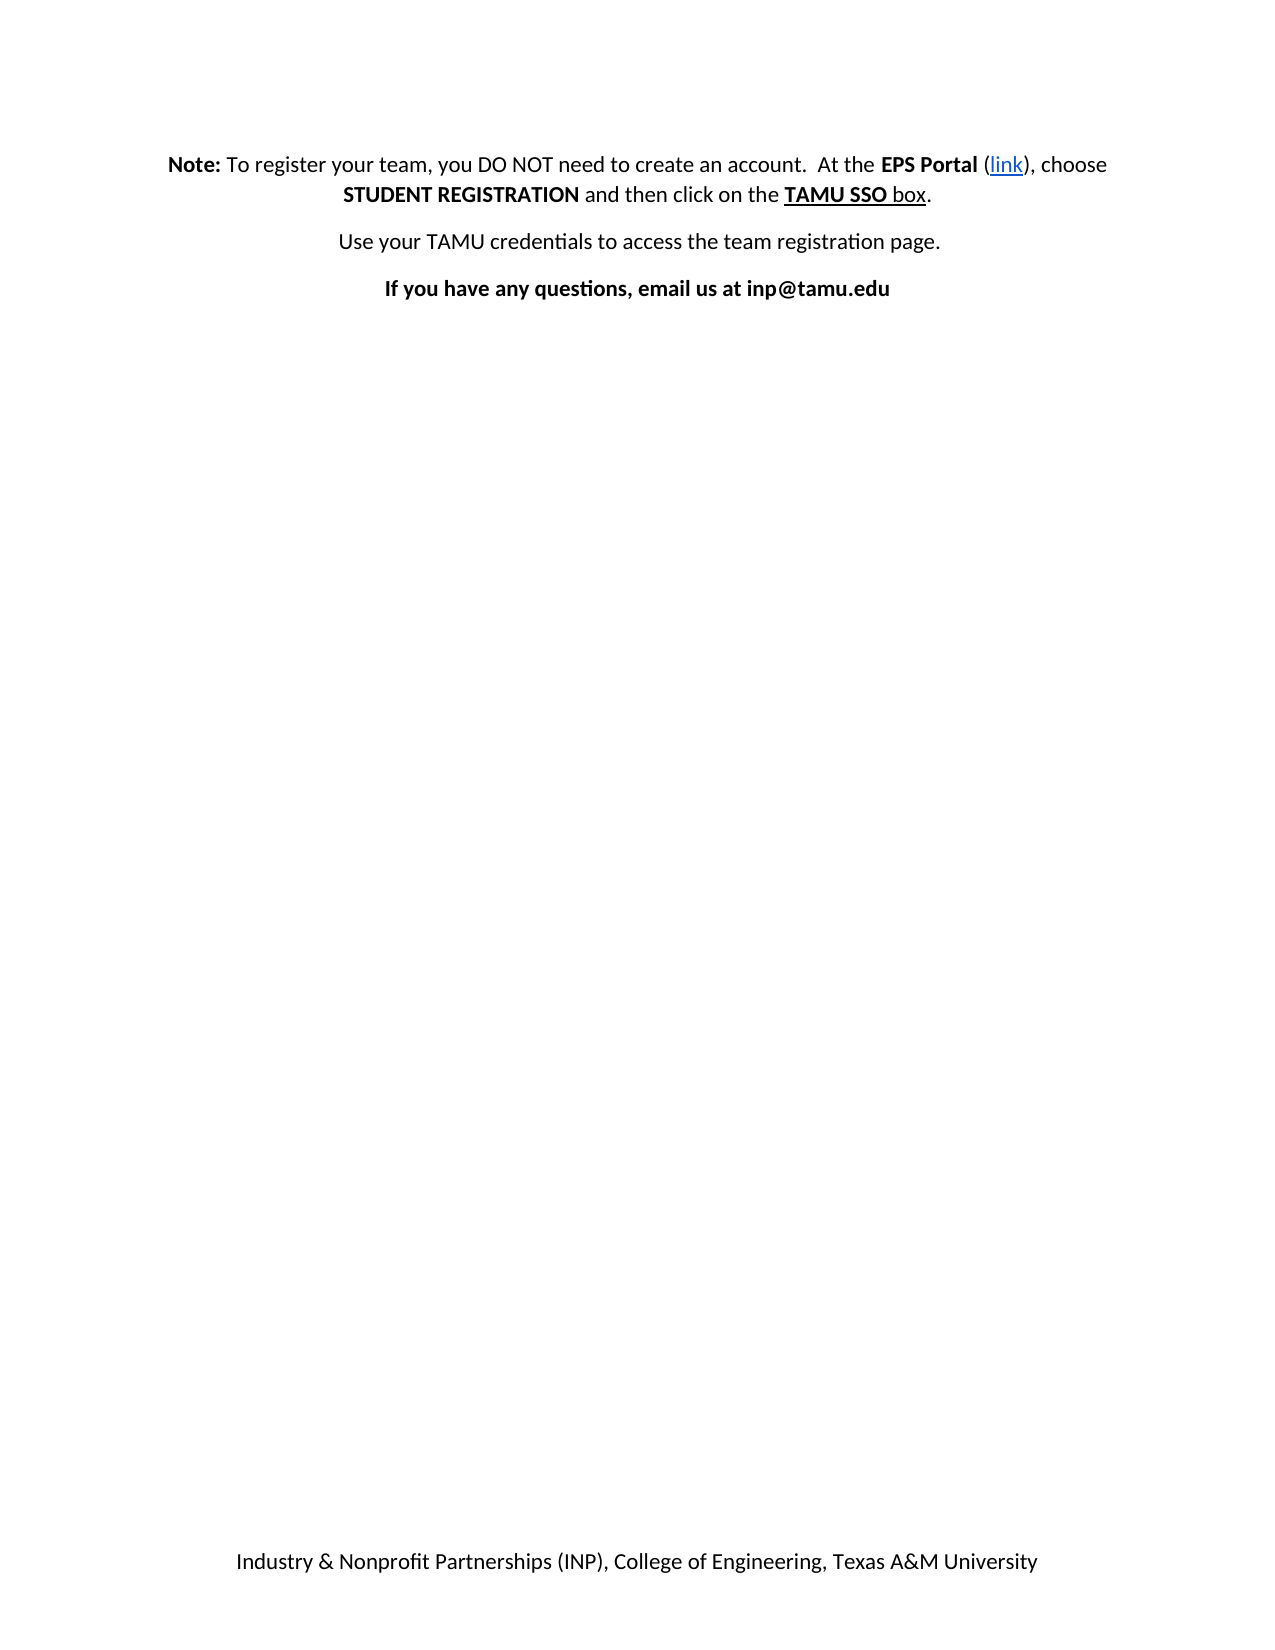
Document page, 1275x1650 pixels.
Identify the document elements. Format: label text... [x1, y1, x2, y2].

text If you have any questions, email us at inp@tamu.edu [150, 274, 1125, 302]
text Note: To register your team, you DO NOT need to create an account. At the EPS Portal (link), choose STUDENT REGISTRATION and then click on the TAMU SSO box. [150, 150, 1125, 208]
text Use your TAMU credentials to access the team registration page. [150, 227, 1125, 255]
